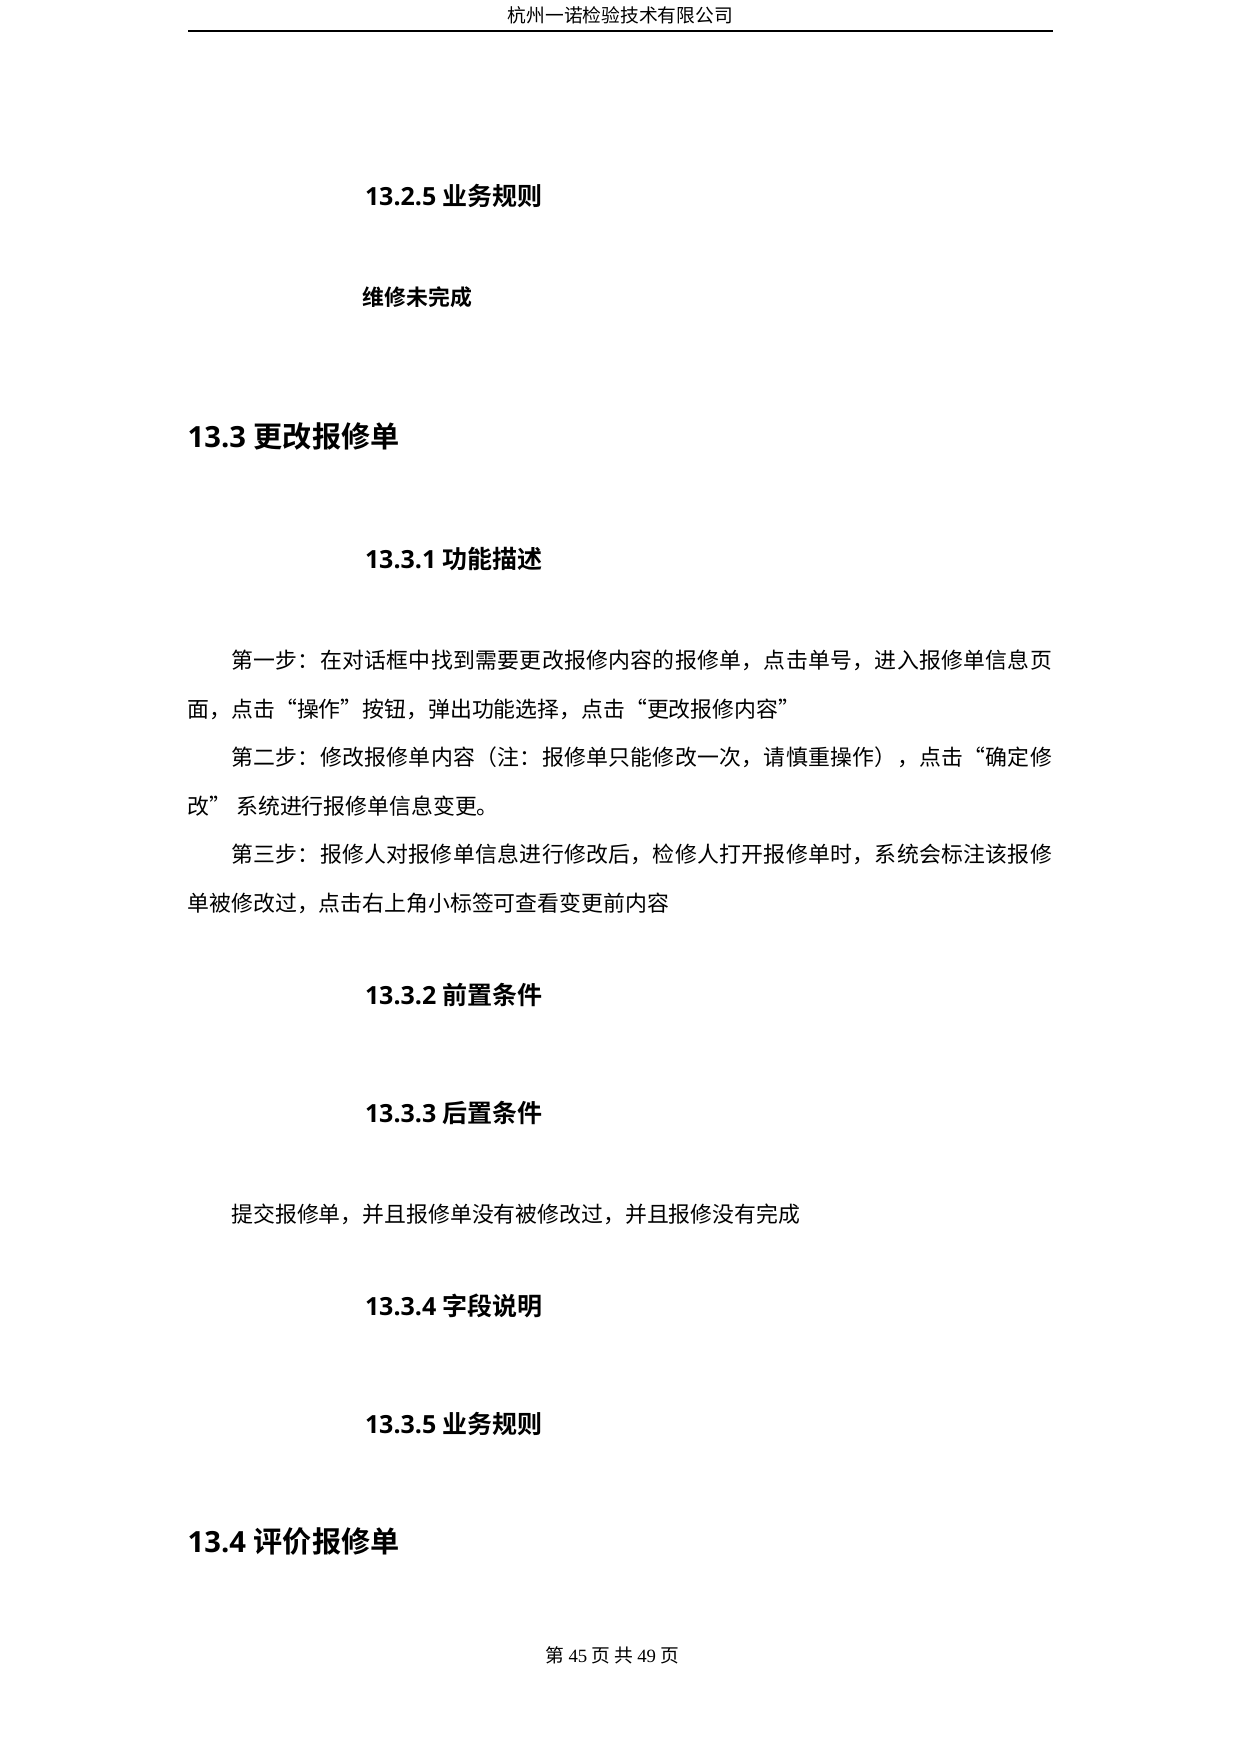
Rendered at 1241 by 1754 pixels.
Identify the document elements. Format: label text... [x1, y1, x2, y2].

text 业务规则 [365, 1390, 1053, 1455]
text 字段说明 [365, 1272, 1053, 1337]
text 后置条件 [365, 1079, 1053, 1144]
text 功能描述 [365, 525, 1053, 590]
text 维修未完成 [318, 280, 1053, 312]
text 提交报修单，并且报修单没有被修改过，并且报修没有完成 [187, 1196, 1053, 1229]
text 第二步：修改报修单内容（注：报修单只能修改一次，请慎重操作），点击“确定修改” 系统进行报修单信息变更。 [187, 739, 1053, 821]
text 前置条件 [365, 961, 1053, 1026]
text 业务规则 [365, 162, 1053, 227]
subtitle 评价报修单 [187, 1507, 1053, 1572]
text 第三步：报修人对报修单信息进行修改后，检修人打开报修单时，系统会标注该报修单被修改过，点击右上角小标签可查看变更前内容 [187, 837, 1053, 918]
text 第一步：在对话框中找到需要更改报修内容的报修单，点击单号，进入报修单信息页面，点击“操作”按钮，弹出功能选择，点击“更改报修内容” [187, 642, 1053, 724]
subtitle 更改报修单 [187, 403, 1053, 468]
